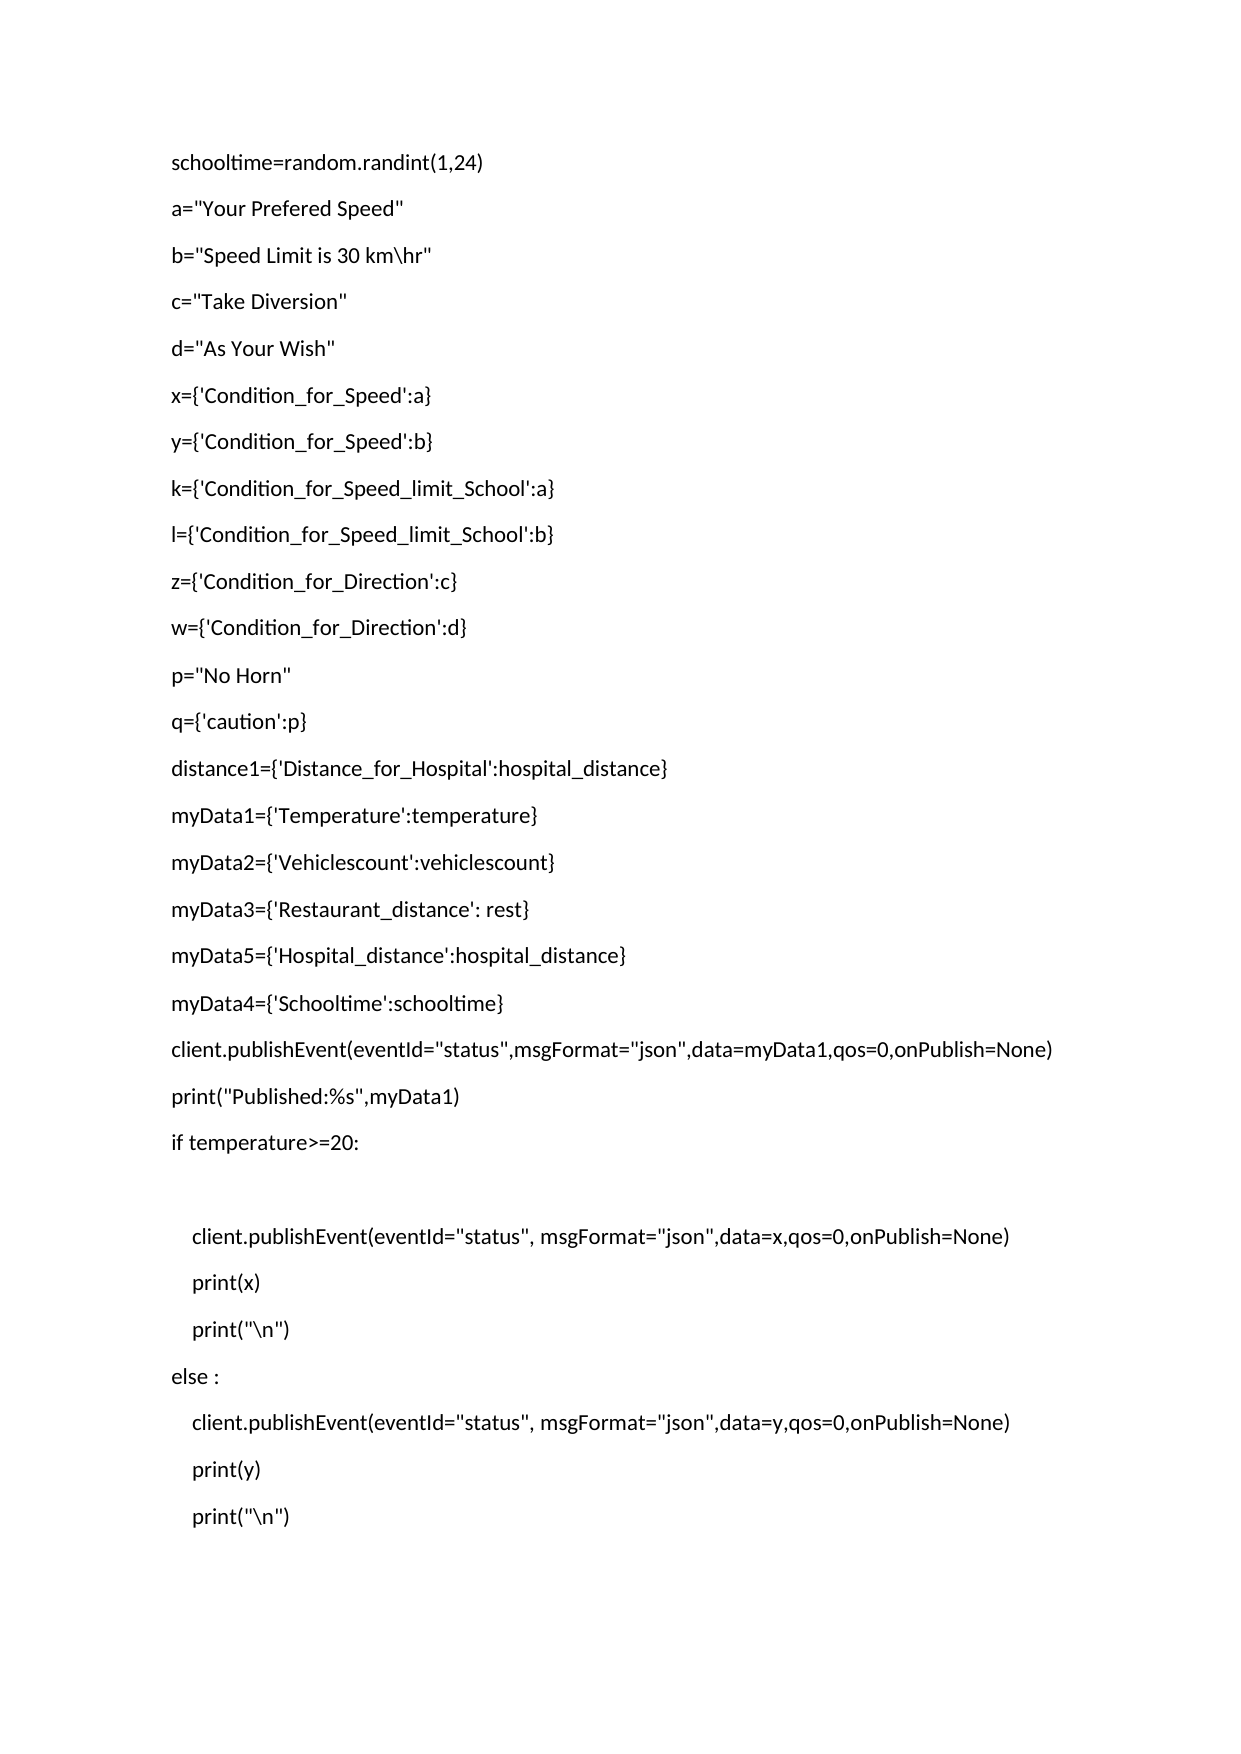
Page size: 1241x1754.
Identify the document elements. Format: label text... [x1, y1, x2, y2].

text distance1={'Distance_for_Hospital':hospital_distance} myData1={'Temperature':temperature} myData2={'Vehiclescount':vehiclescount} myData3={'Restaurant_distance': rest} myData5={'Hospital_distance':hospital_distance} myData4={'Schooltime':schooltime} [171, 754, 857, 1017]
text client.publishEvent(eventId="status",msgFormat="json",data=myData1,qos=0,onPublish=None) print("Published:%s",myData1) [171, 1036, 1209, 1110]
text client.publishEvent(eventId="status", msgFormat="json",data=y,qos=0,onPublish=None) print(y) [192, 1408, 1058, 1483]
text print("\n") [192, 1502, 1209, 1530]
text schooltime=random.randint(1,24) a="Your Prefered Speed" b="Speed Limit is 30 km\hr" c="Take Diversion" [171, 148, 492, 315]
text if temperature>=20: [171, 1128, 1209, 1157]
text p="No Horn" q={'caution':p} [171, 661, 309, 735]
text client.publishEvent(eventId="status", msgFormat="json",data=x,qos=0,onPublish=None) print(x) [192, 1222, 1058, 1296]
text d="As Your Wish" x={'Condition_for_Speed':a} y={'Condition_for_Speed':b} k={'Condition_for_Speed_limit_School':a} l={'Condition_for_Speed_limit_School':b} z={'Condition_for_Direction':c} w={'Condition_for_Direction':d} [171, 334, 594, 641]
text print("\n") else : [171, 1315, 292, 1390]
